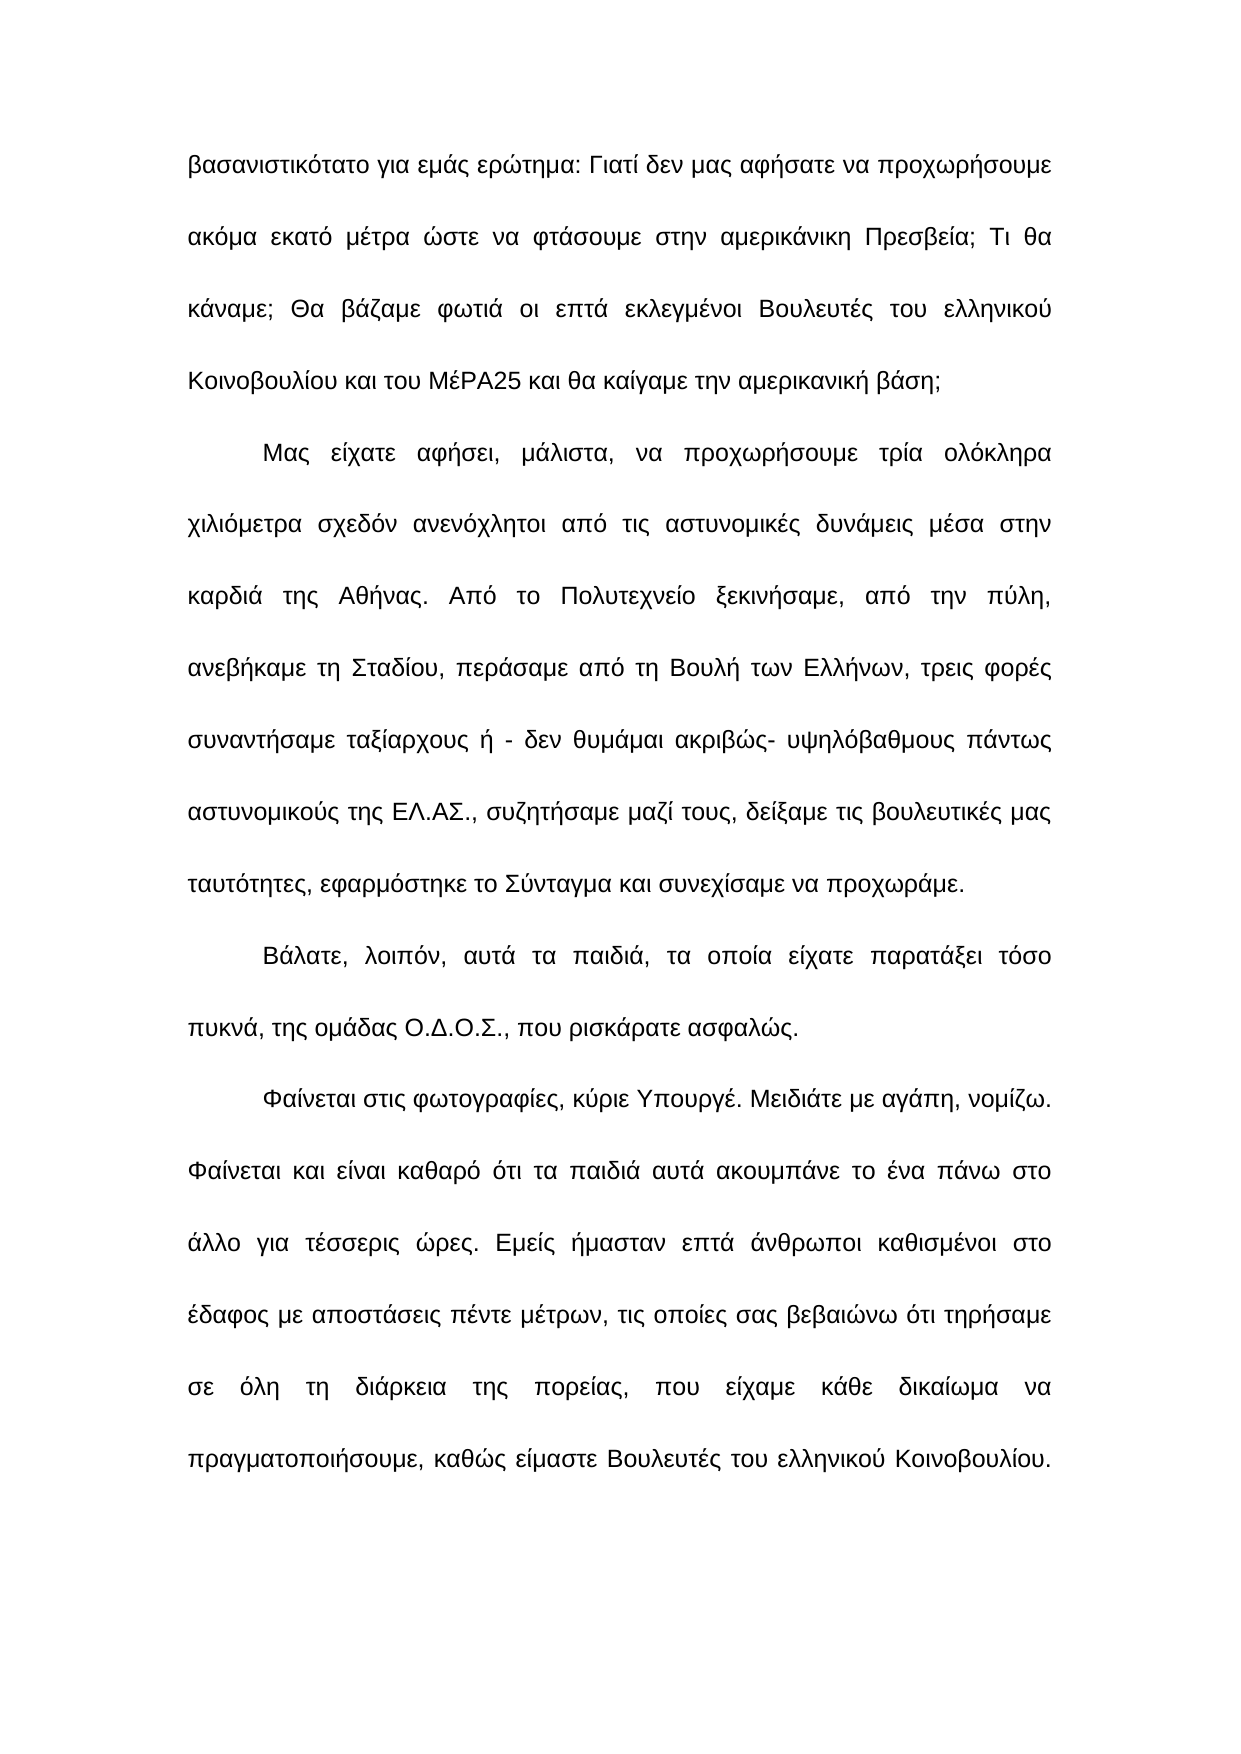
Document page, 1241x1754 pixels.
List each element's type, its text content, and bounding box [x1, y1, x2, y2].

text Μας είχατε αφήσει, μάλιστα, να προχωρήσουμε τρία ολόκληρα χιλιόμετρα σχεδόν ανενόχλητοι από τις αστυνομικές δυνάμεις μέσα στην καρδιά της Αθήνας. Από το Πολυτεχνείο ξεκινήσαμε, από την πύλη, ανεβήκαμε τη Σταδίου, περάσαμε από τη Βουλή των Ελλήνων, τρεις φορές συναντήσαμε ταξίαρχους ή - δεν θυμάμαι ακριβώς- υψηλόβαθμους πάντως αστυνομικούς της ΕΛ.ΑΣ., συζητήσαμε μαζί τους, δείξαμε τις βουλευτικές μας ταυτότητες, εφαρμόστηκε το Σύνταγμα και συνεχίσαμε να προχωράμε. [187, 437, 1053, 897]
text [187, 150, 1053, 394]
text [187, 1084, 1053, 1472]
text Βάλατε, λοιπόν, αυτά τα παιδιά, τα οποία είχατε παρατάξει τόσο πυκνά, της ομάδας Ο.Δ.Ο.Σ., που ρισκάρατε ασφαλώς. [187, 941, 1053, 1041]
